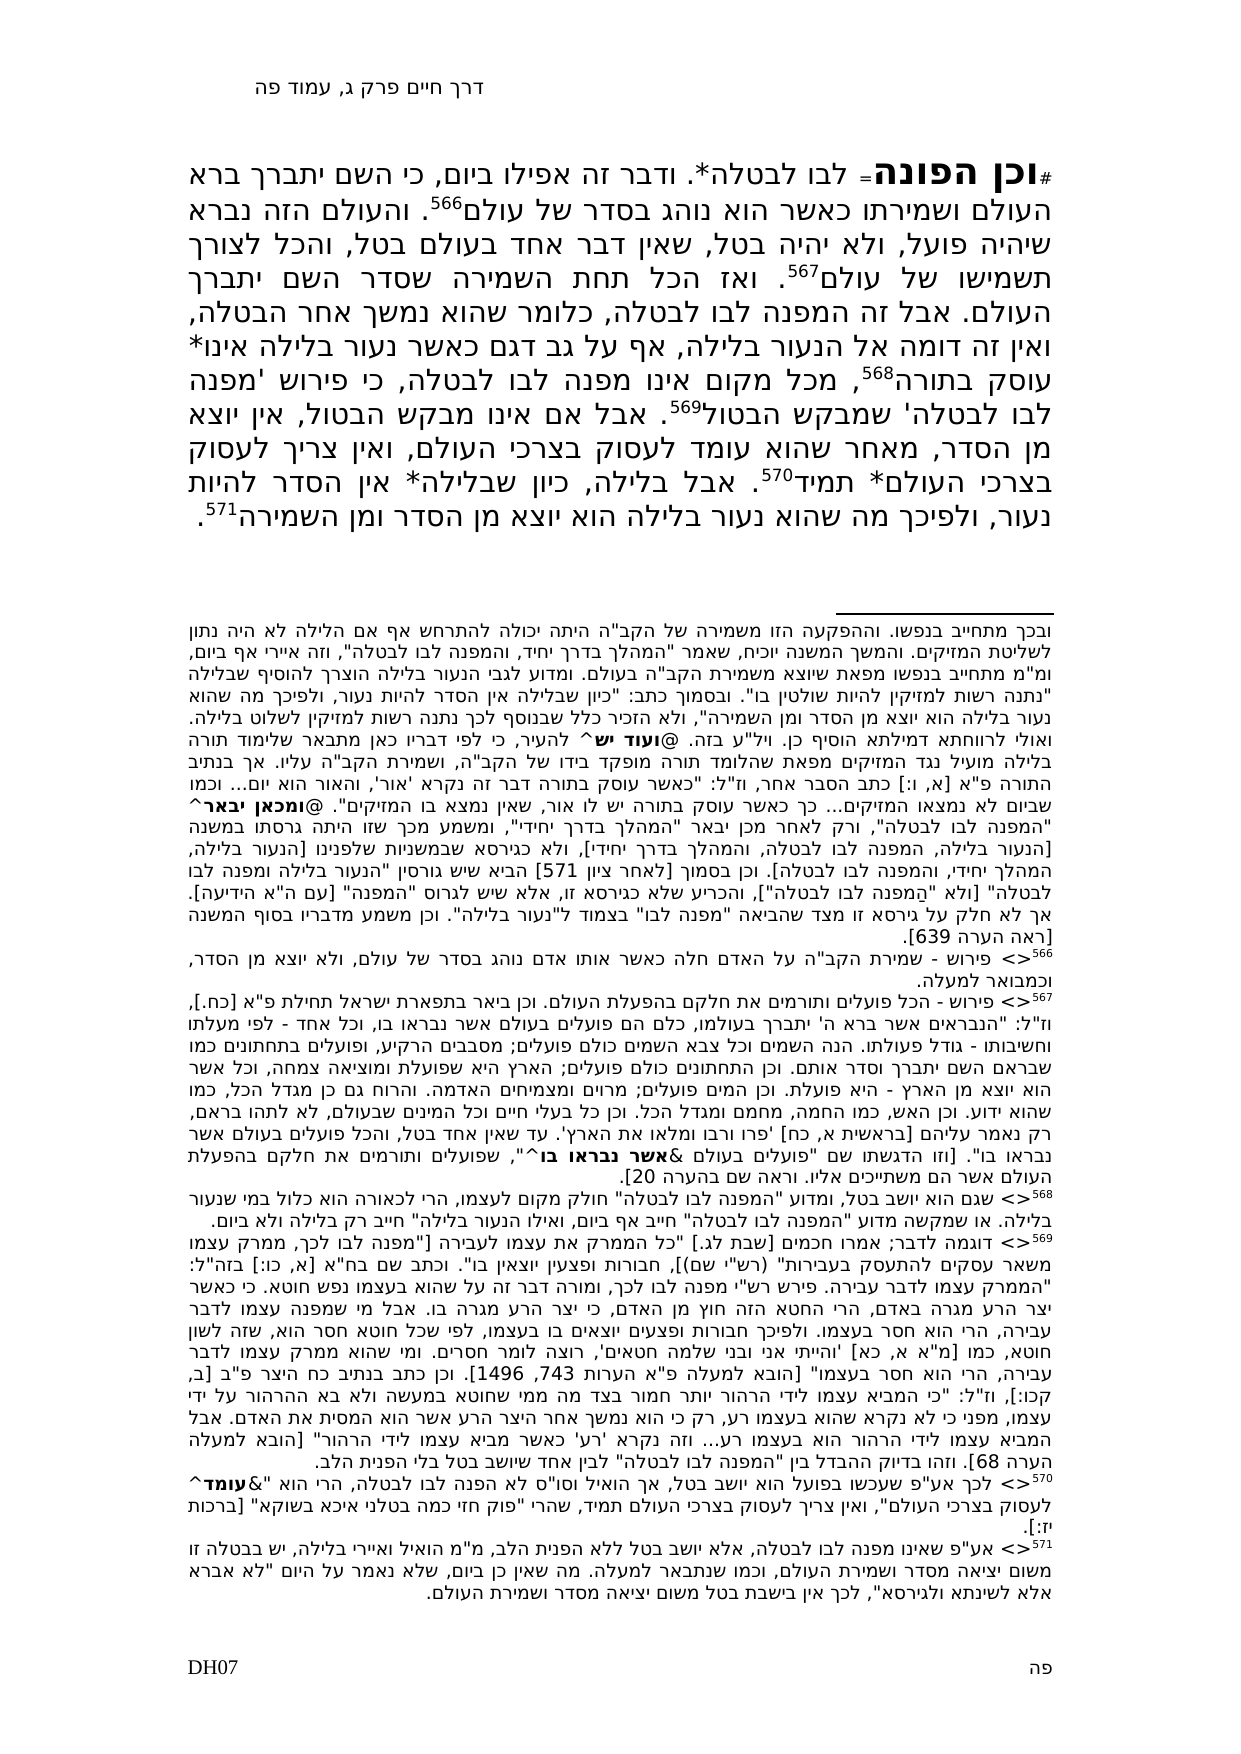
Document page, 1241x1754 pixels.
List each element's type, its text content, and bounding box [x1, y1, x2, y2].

text #וכן הפונה= לבו לבטלה*. ודבר זה אפילו ביום, כי השם יתברך ברא העולם ושמירתו כאשר הוא נוהג בסדר של עולם. והעולם הזה נברא שיהיה פועל, ולא יהיה בטל, שאין דבר אחד בעולם בטל, והכל לצורך תשמישו של עולם. ואז הכל תחת השמירה שסדר השם יתברך העולם. אבל זה המפנה לבו לבטלה, כלומר שהוא נמשך אחר הבטלה, ואין זה דומה אל הנעור בלילה, אף על גב דגם כאשר נעור בלילה אינו* עוסק בתורה, מכל מקום אינו מפנה לבו לבטלה, כי פירוש 'מפנה לבו לבטלה' שמבקש הבטול. אבל אם אינו מבקש הבטול, אין יוצא מן הסדר, מאחר שהוא עומד לעסוק בצרכי העולם, ואין צריך לעסוק בצרכי העולם* תמיד. אבל בלילה, כיון שבלילה* אין הסדר להיות נעור, ולפיכך מה שהוא נעור בלילה הוא יוצא מן הסדר ומן השמירה. [187, 150, 1053, 533]
